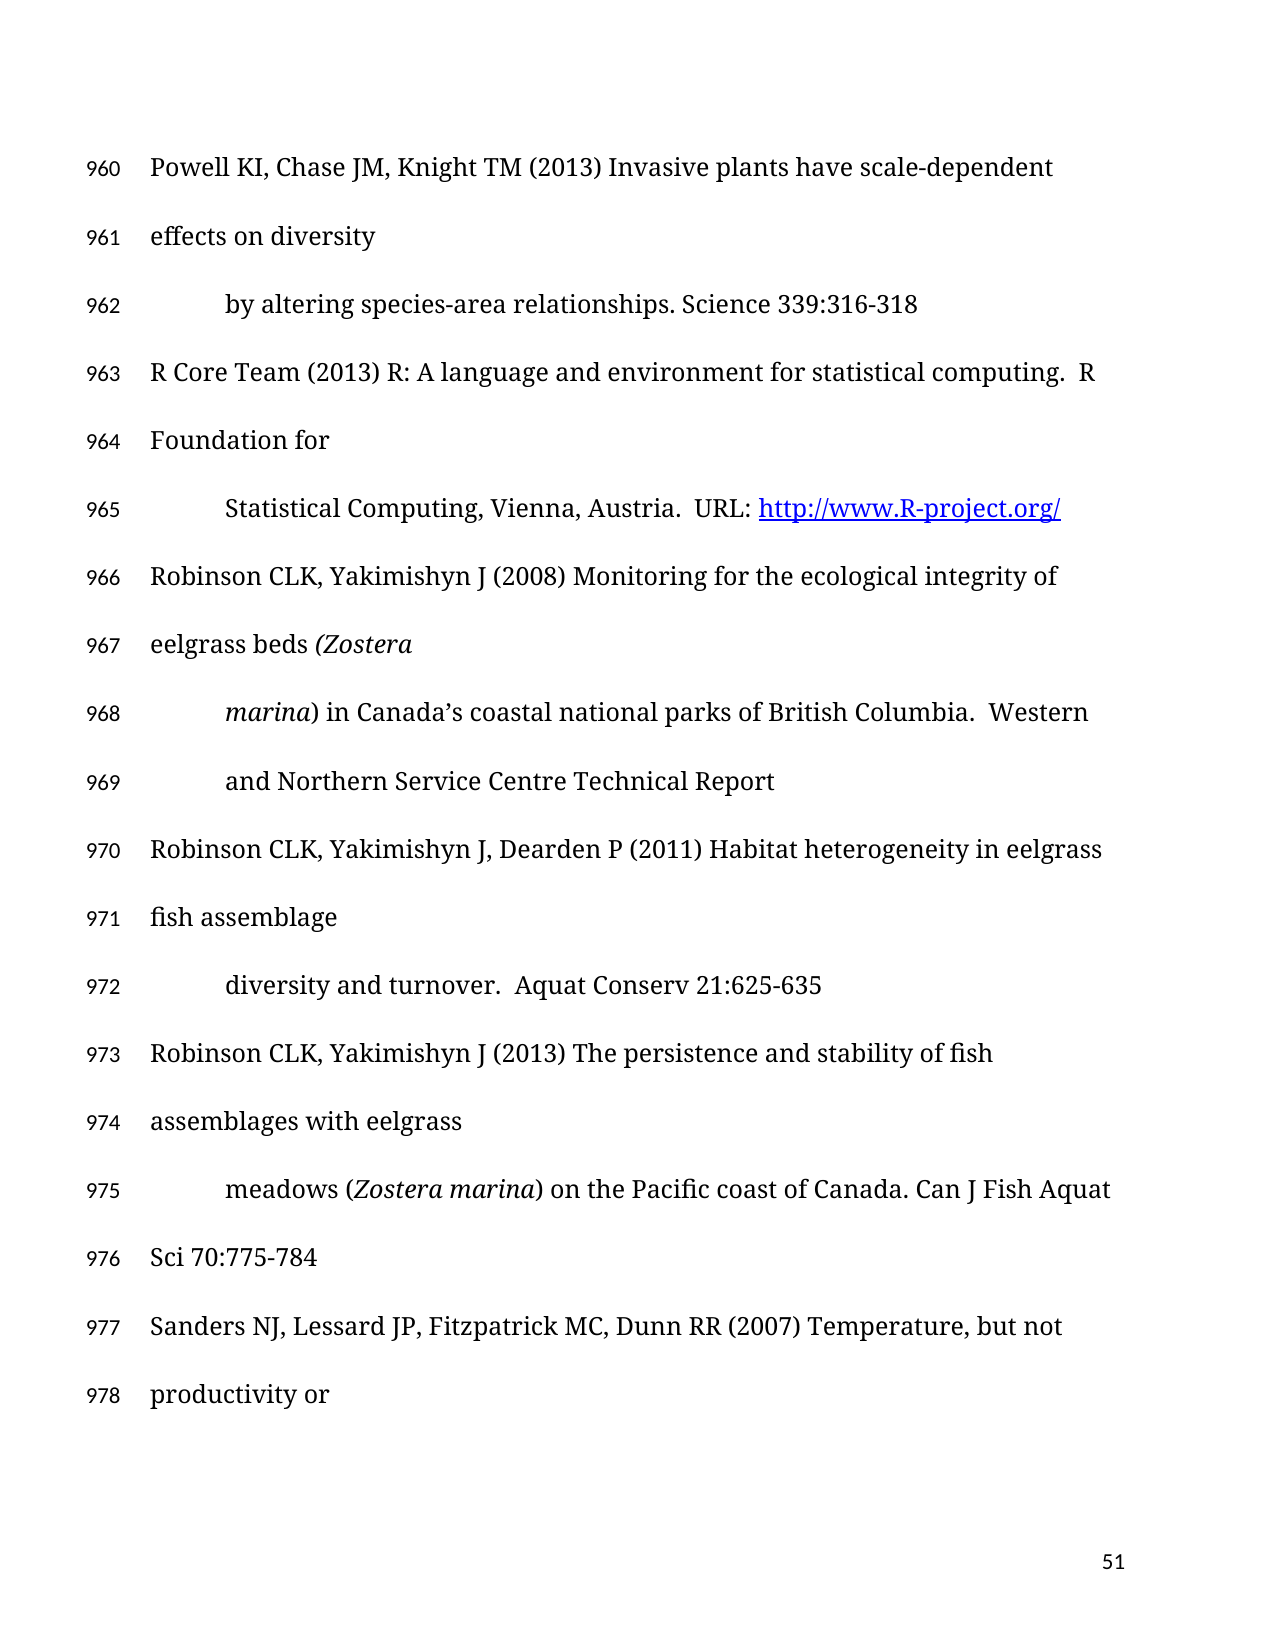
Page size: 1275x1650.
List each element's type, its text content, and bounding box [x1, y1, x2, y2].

text Powell KI, Chase JM, Knight TM (2013) Invasive plants have scale-dependent effects on diversity [150, 150, 1125, 252]
text Robinson CLK, Yakimishyn J (2013) The persistence and stability of fish assemblages with eelgrass [150, 1036, 1125, 1138]
text Robinson CLK, Yakimishyn J, Dearden P (2011) Habitat heterogeneity in eelgrass fish assemblage [150, 831, 1125, 933]
text diversity and turnover. Aquat Conserv 21:625-635 [150, 967, 1125, 1002]
text marina) in Canada’s coastal national parks of British Columbia. Western and Northern Service Centre Technical Report [225, 695, 1125, 797]
text by altering species-area relationships. Science 339:316-318 [150, 286, 1125, 320]
text Robinson CLK, Yakimishyn J (2008) Monitoring for the ecological integrity of eelgrass beds (Zostera [150, 559, 1125, 661]
text Sanders NJ, Lessard JP, Fitzpatrick MC, Dunn RR (2007) Temperature, but not productivity or [150, 1308, 1125, 1410]
text meadows (Zostera marina) on the Pacific coast of Canada. Can J Fish Aquat Sci 70:775-784 [150, 1172, 1125, 1274]
text Statistical Computing, Vienna, Austria. URL: http://www.R-project.org/ [150, 491, 1125, 525]
text R Core Team (2013) R: A language and environment for statistical computing. R Foundation for [150, 354, 1125, 457]
